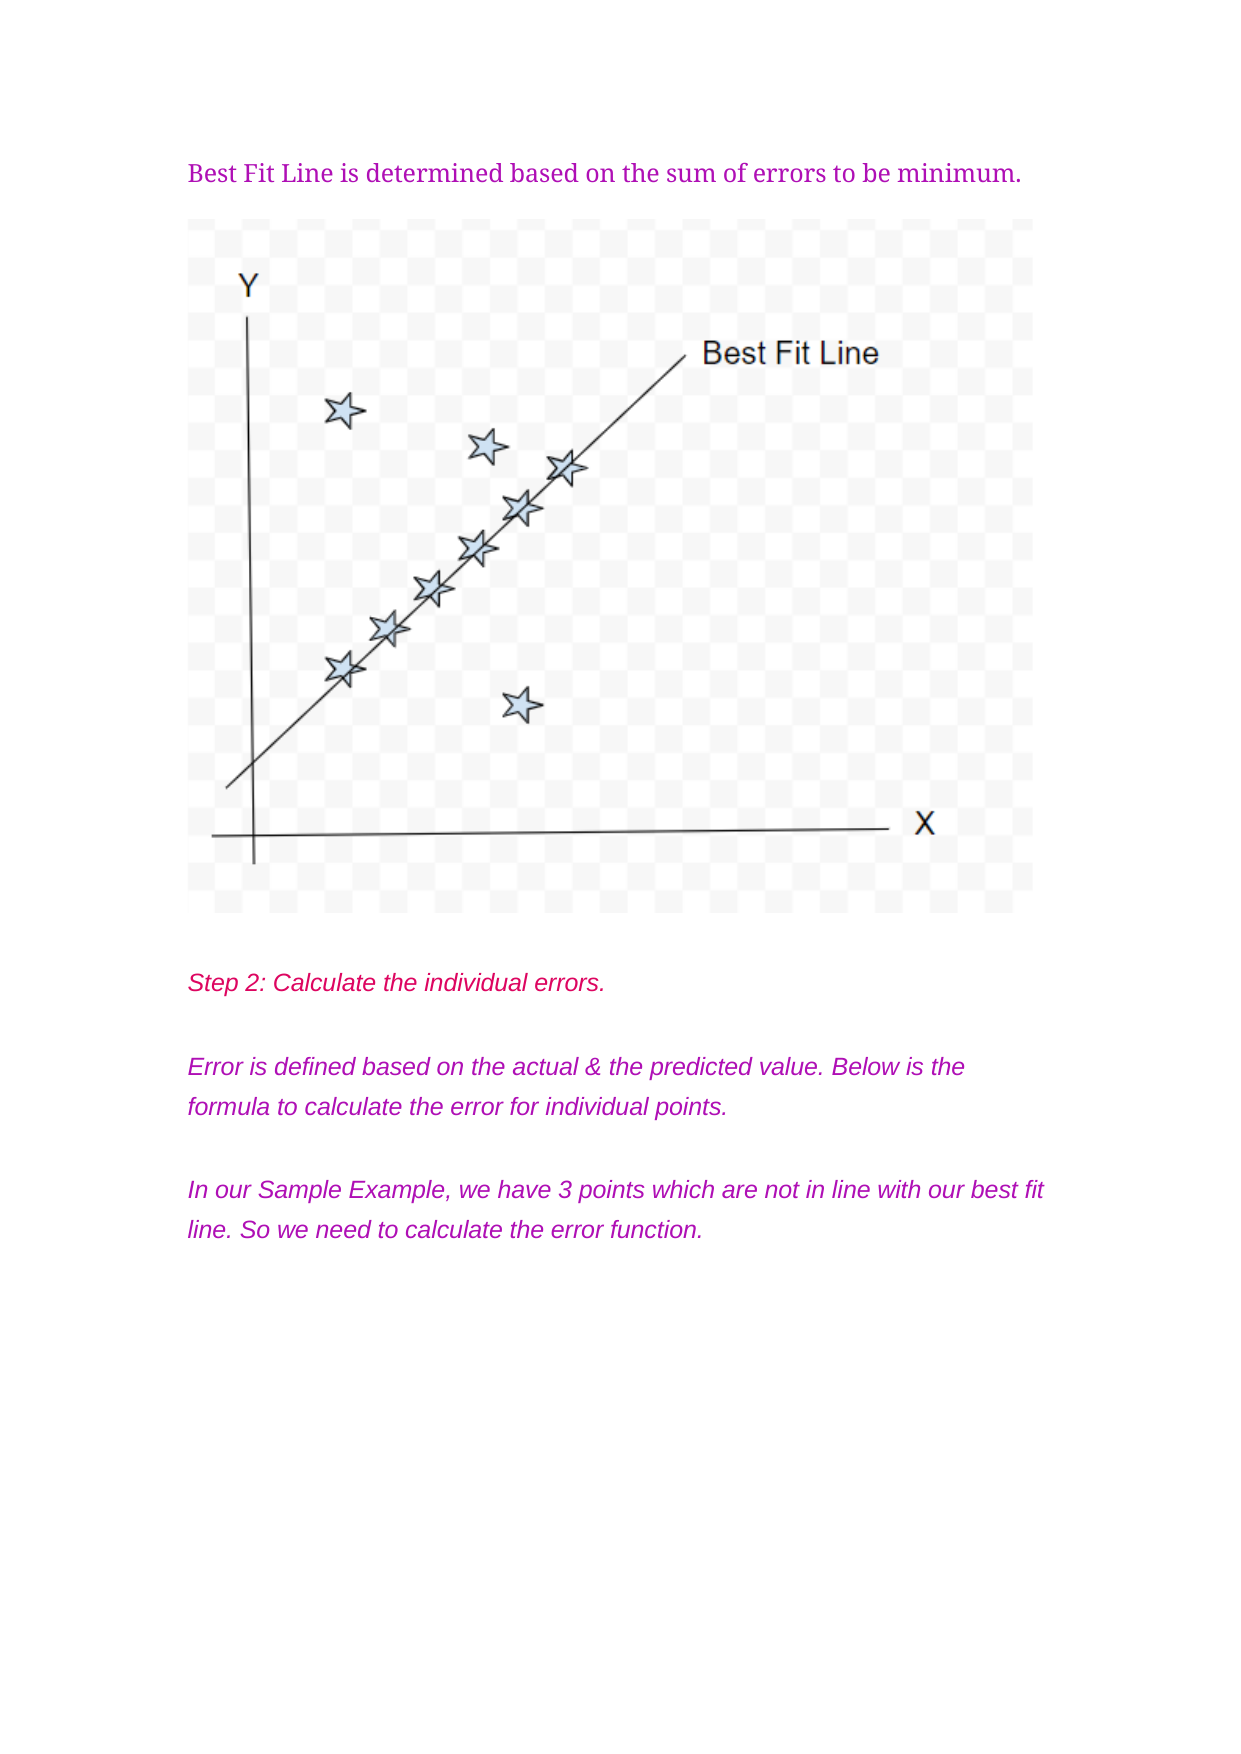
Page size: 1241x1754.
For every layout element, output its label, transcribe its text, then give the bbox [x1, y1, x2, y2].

text Step 2: Calculate the individual errors. [187, 957, 1053, 997]
text In our Sample Example, we have 3 points which are not in line with our best fit line. So we need to calculate the error function. [187, 1164, 1053, 1244]
text Error is defined based on the actual & the predicted value. Below is the formula to calculate the error for individual points. [187, 1040, 1053, 1120]
text Best Fit Line is determined based on the sum of errors to be minimum. [187, 150, 1053, 190]
picture [187, 219, 1033, 913]
